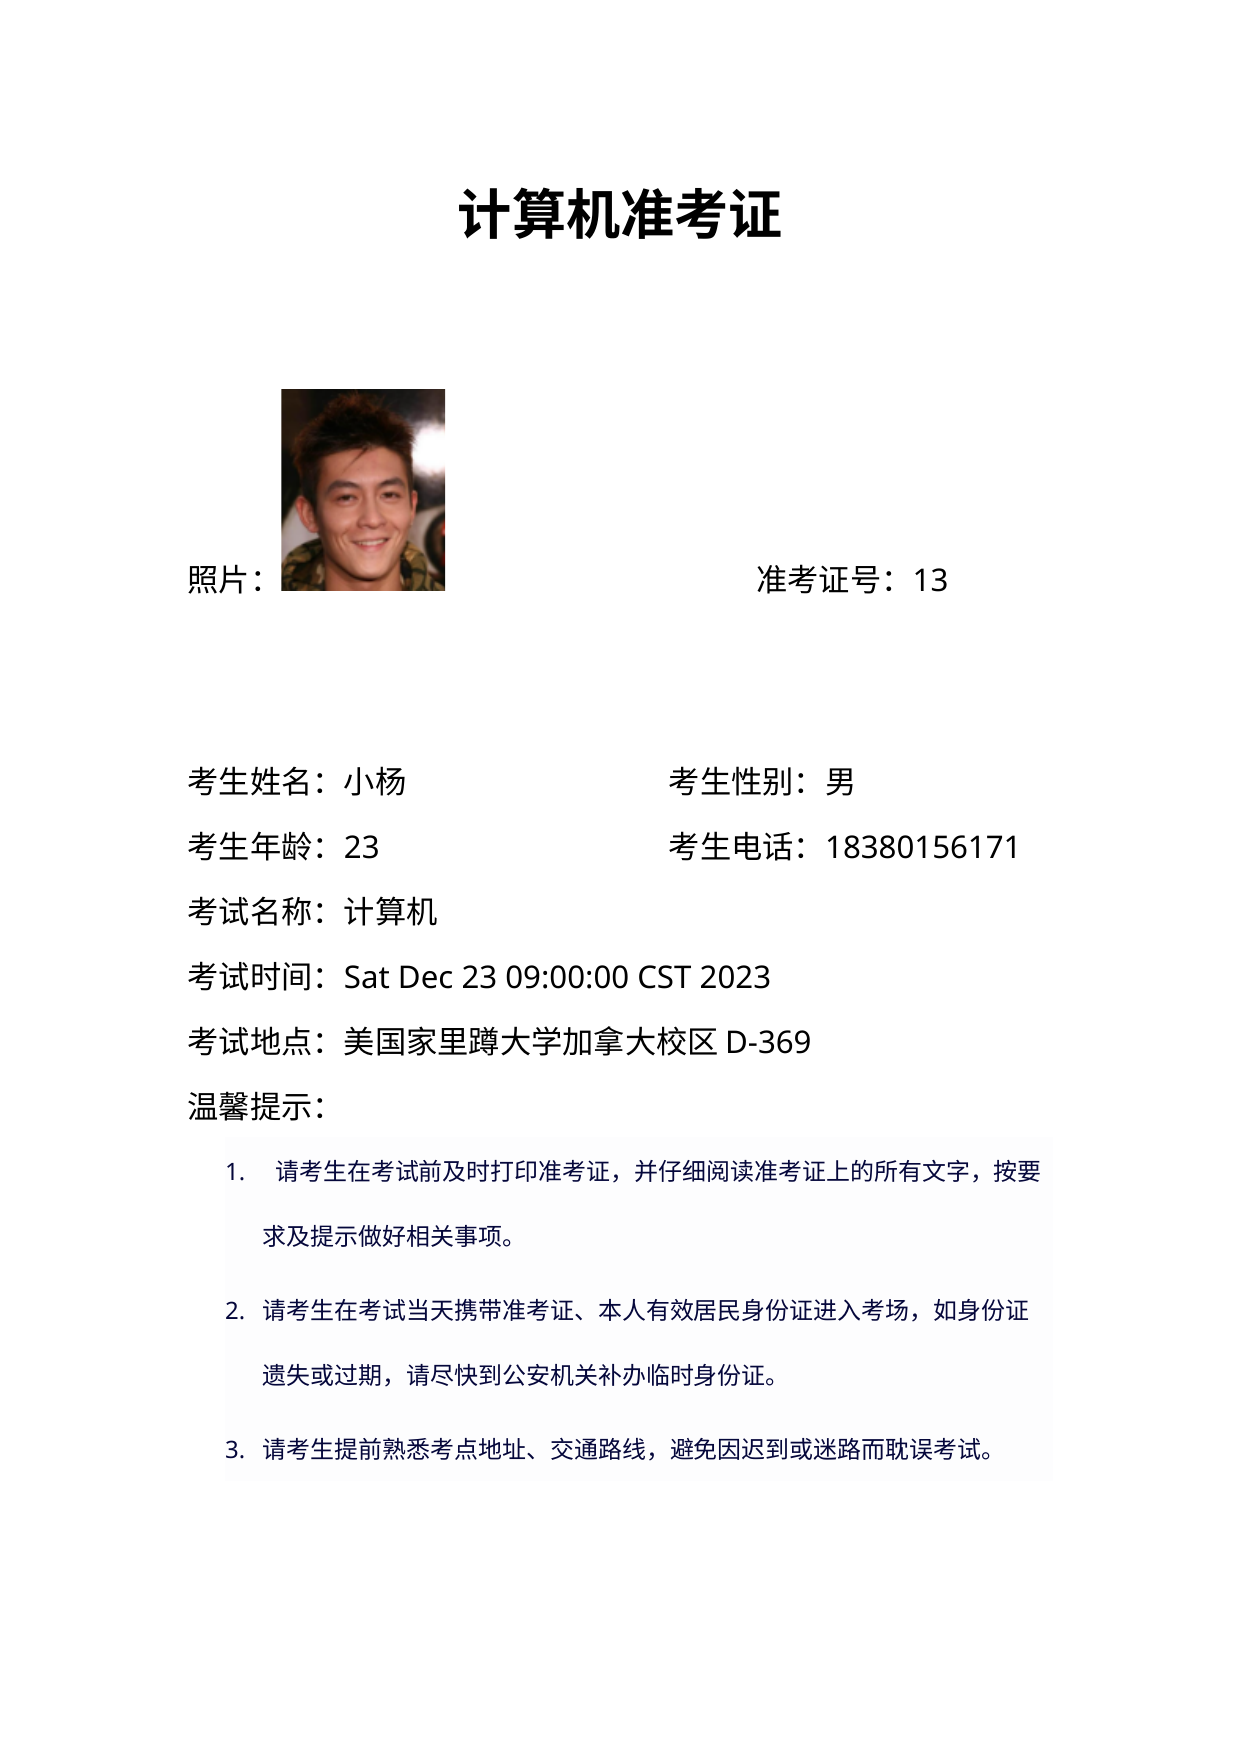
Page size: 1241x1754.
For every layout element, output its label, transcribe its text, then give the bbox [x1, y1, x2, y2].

text 考生姓名：小杨 考生性别：男 [187, 747, 1053, 812]
text 温馨提示： [187, 1072, 1053, 1137]
text 考试地点：美国家里蹲大学加拿大校区D-369 [187, 1007, 1053, 1072]
text 计算机准考证 [187, 162, 1053, 259]
list 请考生提前熟悉考点地址、交通路线，避免因迟到或迷路而耽误考试。 [225, 1416, 1053, 1481]
text 考试时间：Sat Dec 23 09:00:00 CST 2023 [187, 942, 1053, 1007]
text 考生年龄：23 考生电话：18380156171 [187, 812, 1053, 877]
list 请考生在考试当天携带准考证、本人有效居民身份证进入考场，如身份证遗失或过期，请尽快到公安机关补办临时身份证。 [225, 1276, 1053, 1406]
list 请考生在考试前及时打印准考证，并仔细阅读准考证上的所有文字，按要求及提示做好相关事项。 [225, 1137, 1053, 1267]
text 照片： 准考证号：13 [187, 389, 1053, 617]
picture [281, 389, 446, 591]
text 考试名称：计算机 [187, 877, 1053, 942]
